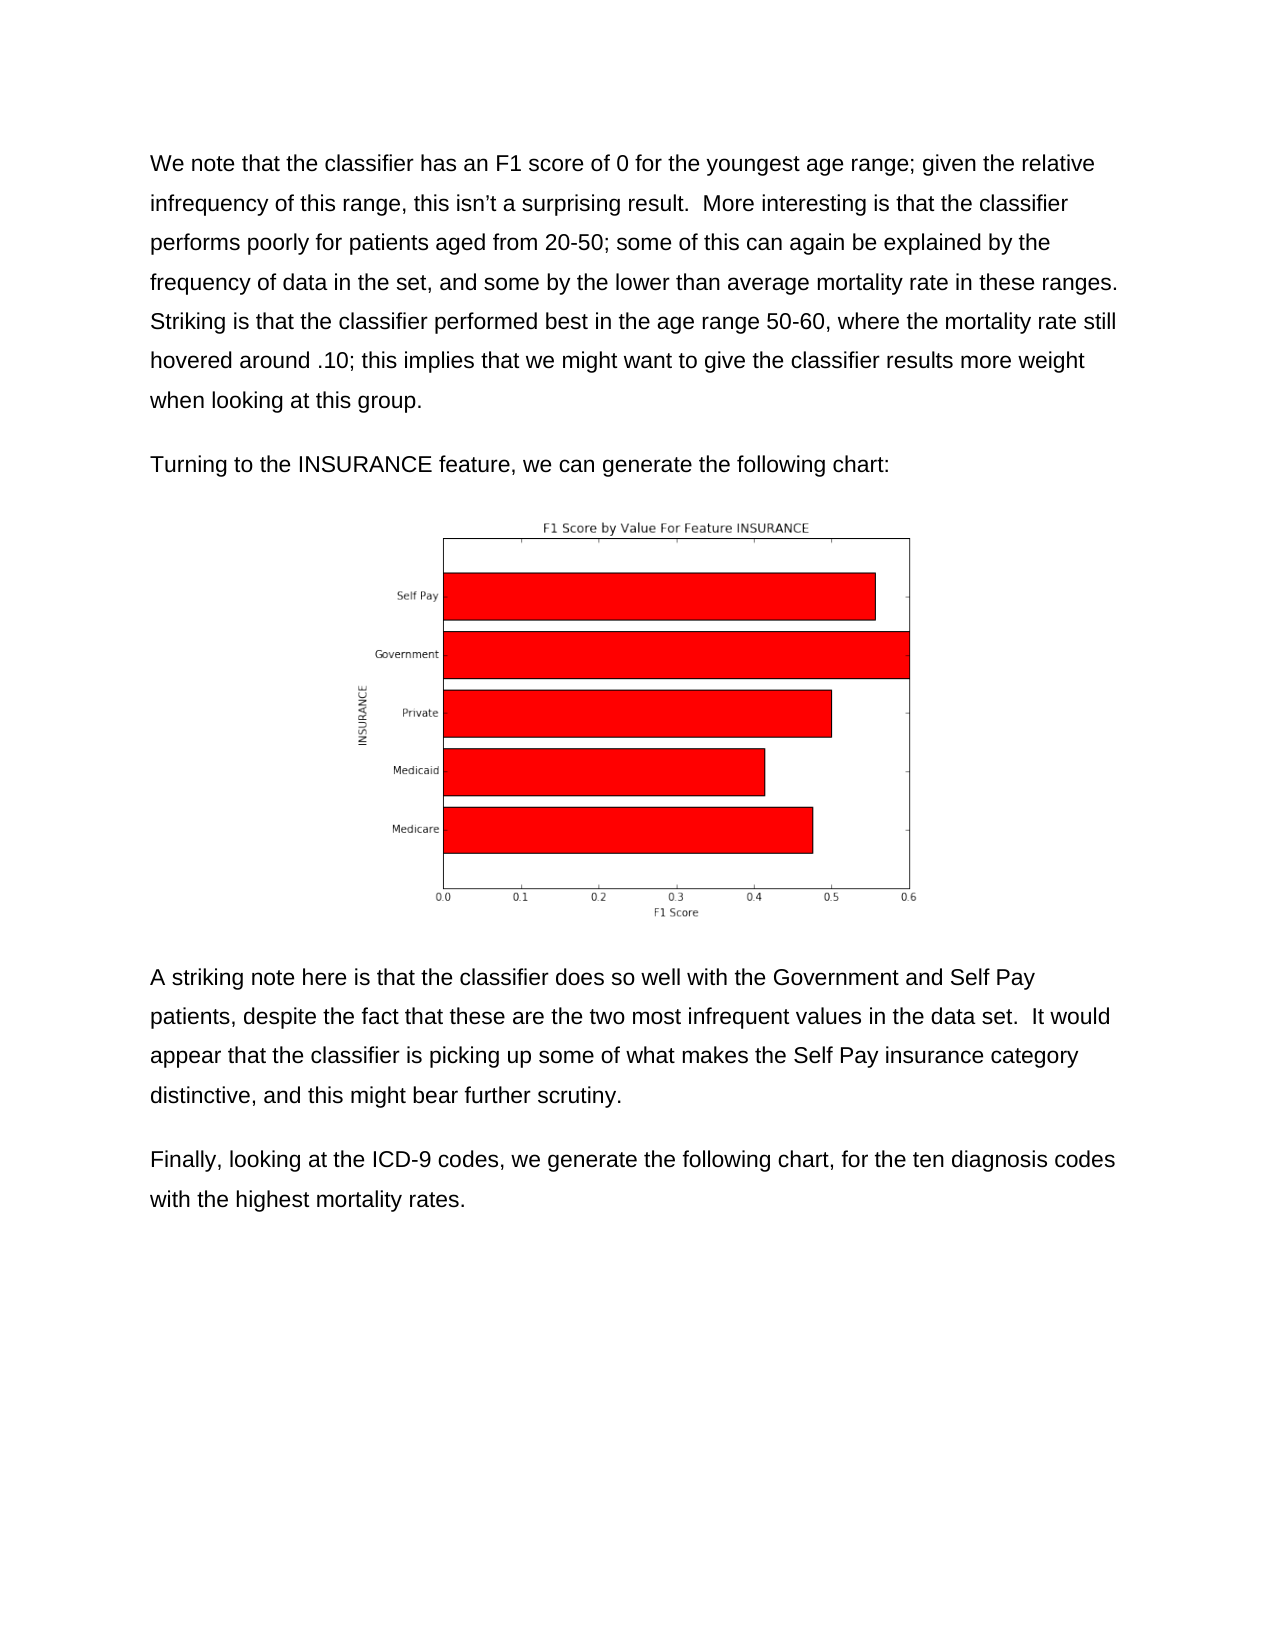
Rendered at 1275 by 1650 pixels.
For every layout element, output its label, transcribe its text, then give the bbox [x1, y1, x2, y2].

picture [351, 515, 924, 926]
text Turning to the INSURANCE feature, we can generate the following chart: [150, 451, 1125, 478]
text A striking note here is that the classifier does so well with the Government and Self Pay patients, despite the fact that these are the two most infrequent values in the data set. It would appear that the classifier is picking up some of what makes the Self Pay insurance category distinctive, and this might bear further scrutiny. [150, 963, 1125, 1108]
text We note that the classifier has an F1 score of 0 for the youngest age range; given the relative infrequency of this range, this isn’t a surprising result. More interesting is that the classifier performs poorly for patients aged from 20-50; some of this can again be explained by the frequency of data in the set, and some by the lower than average mortality rate in these ranges. Striking is that the classifier performed best in the age range 50-60, where the mortality rate still hovered around .10; this implies that we might want to give the classifier results more weight when looking at this group. [150, 150, 1125, 413]
text Finally, looking at the ICD-9 codes, we generate the following chart, for the ten diagnosis codes with the highest mortality rates. [150, 1146, 1125, 1212]
